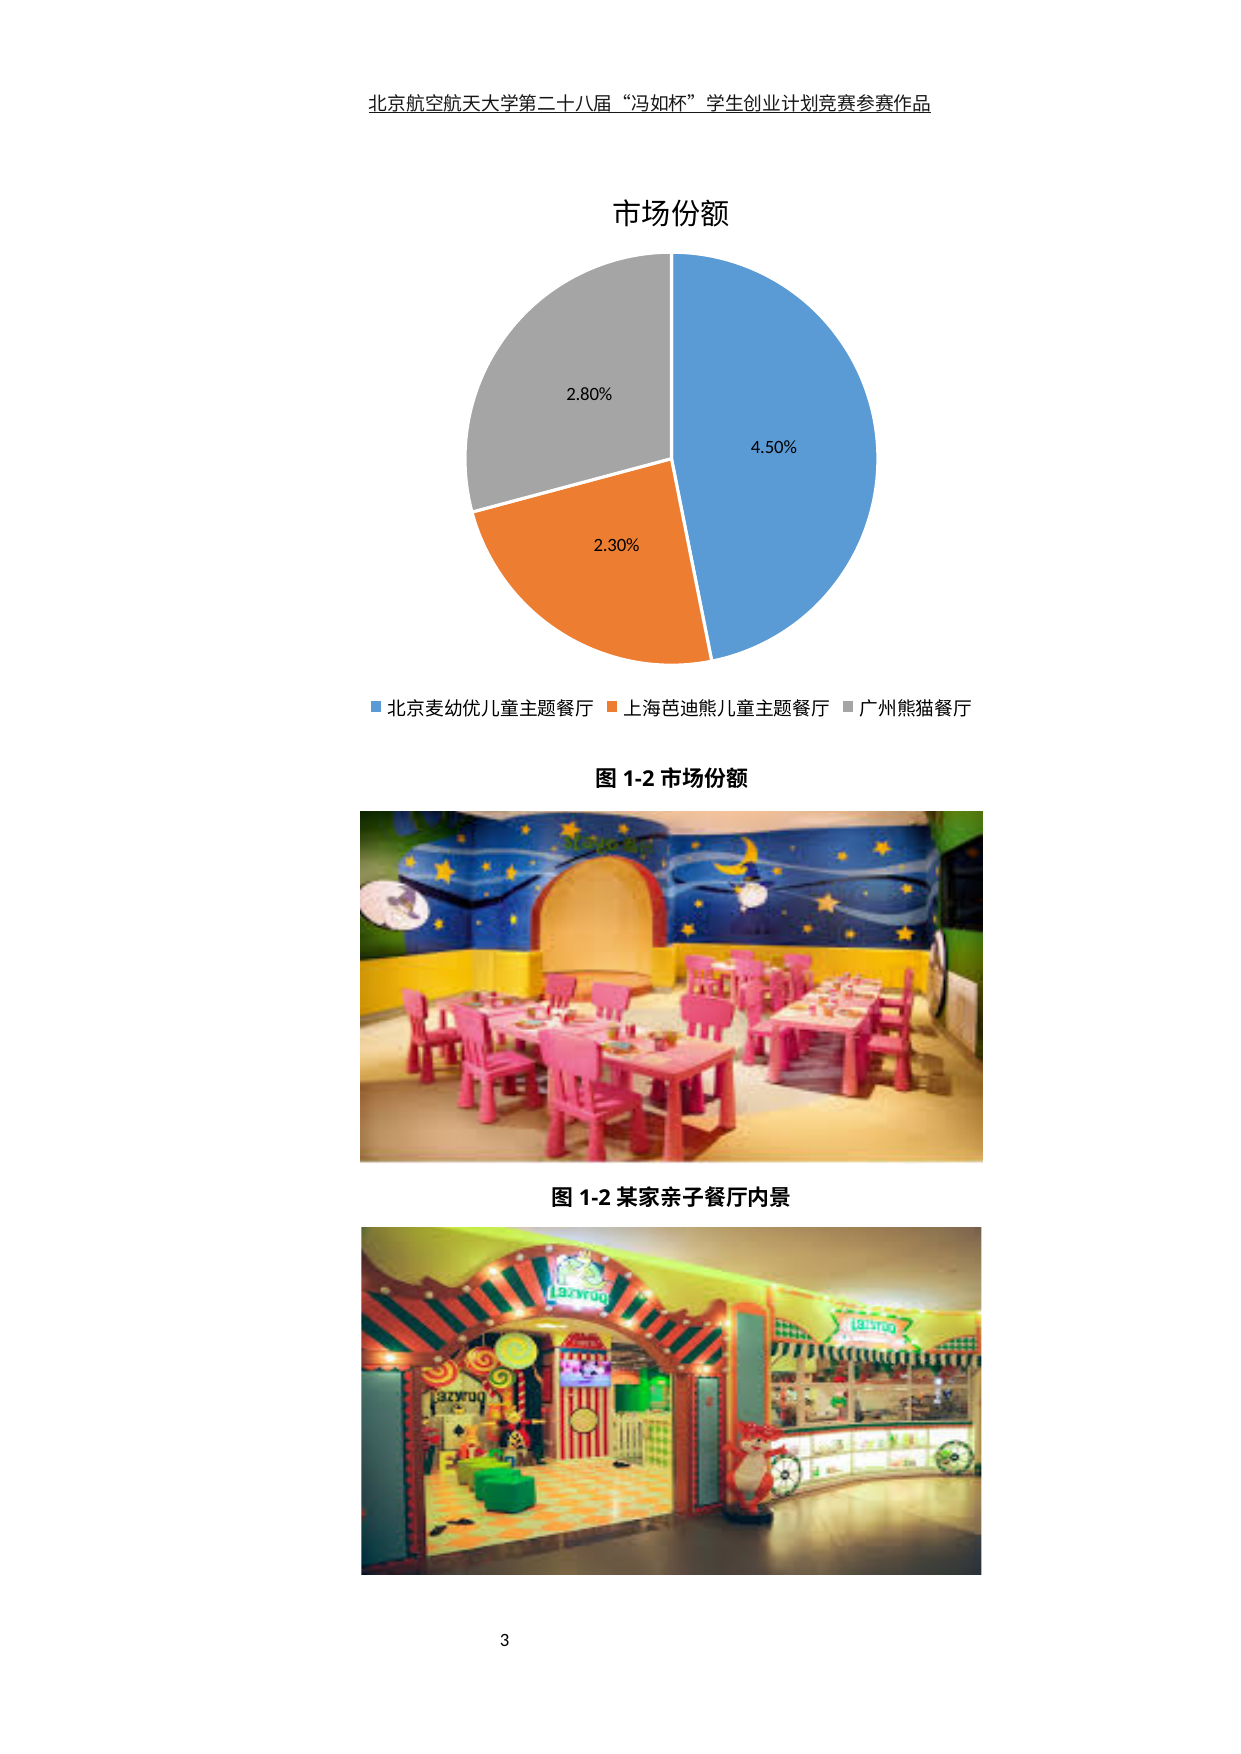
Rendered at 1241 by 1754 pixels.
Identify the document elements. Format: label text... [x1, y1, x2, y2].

text 图 1-2 市场份额 [177, 760, 1122, 793]
picture [361, 1227, 982, 1575]
text 图 1-2 某家亲子餐厅内景 [177, 1179, 1122, 1212]
picture [360, 811, 983, 1164]
